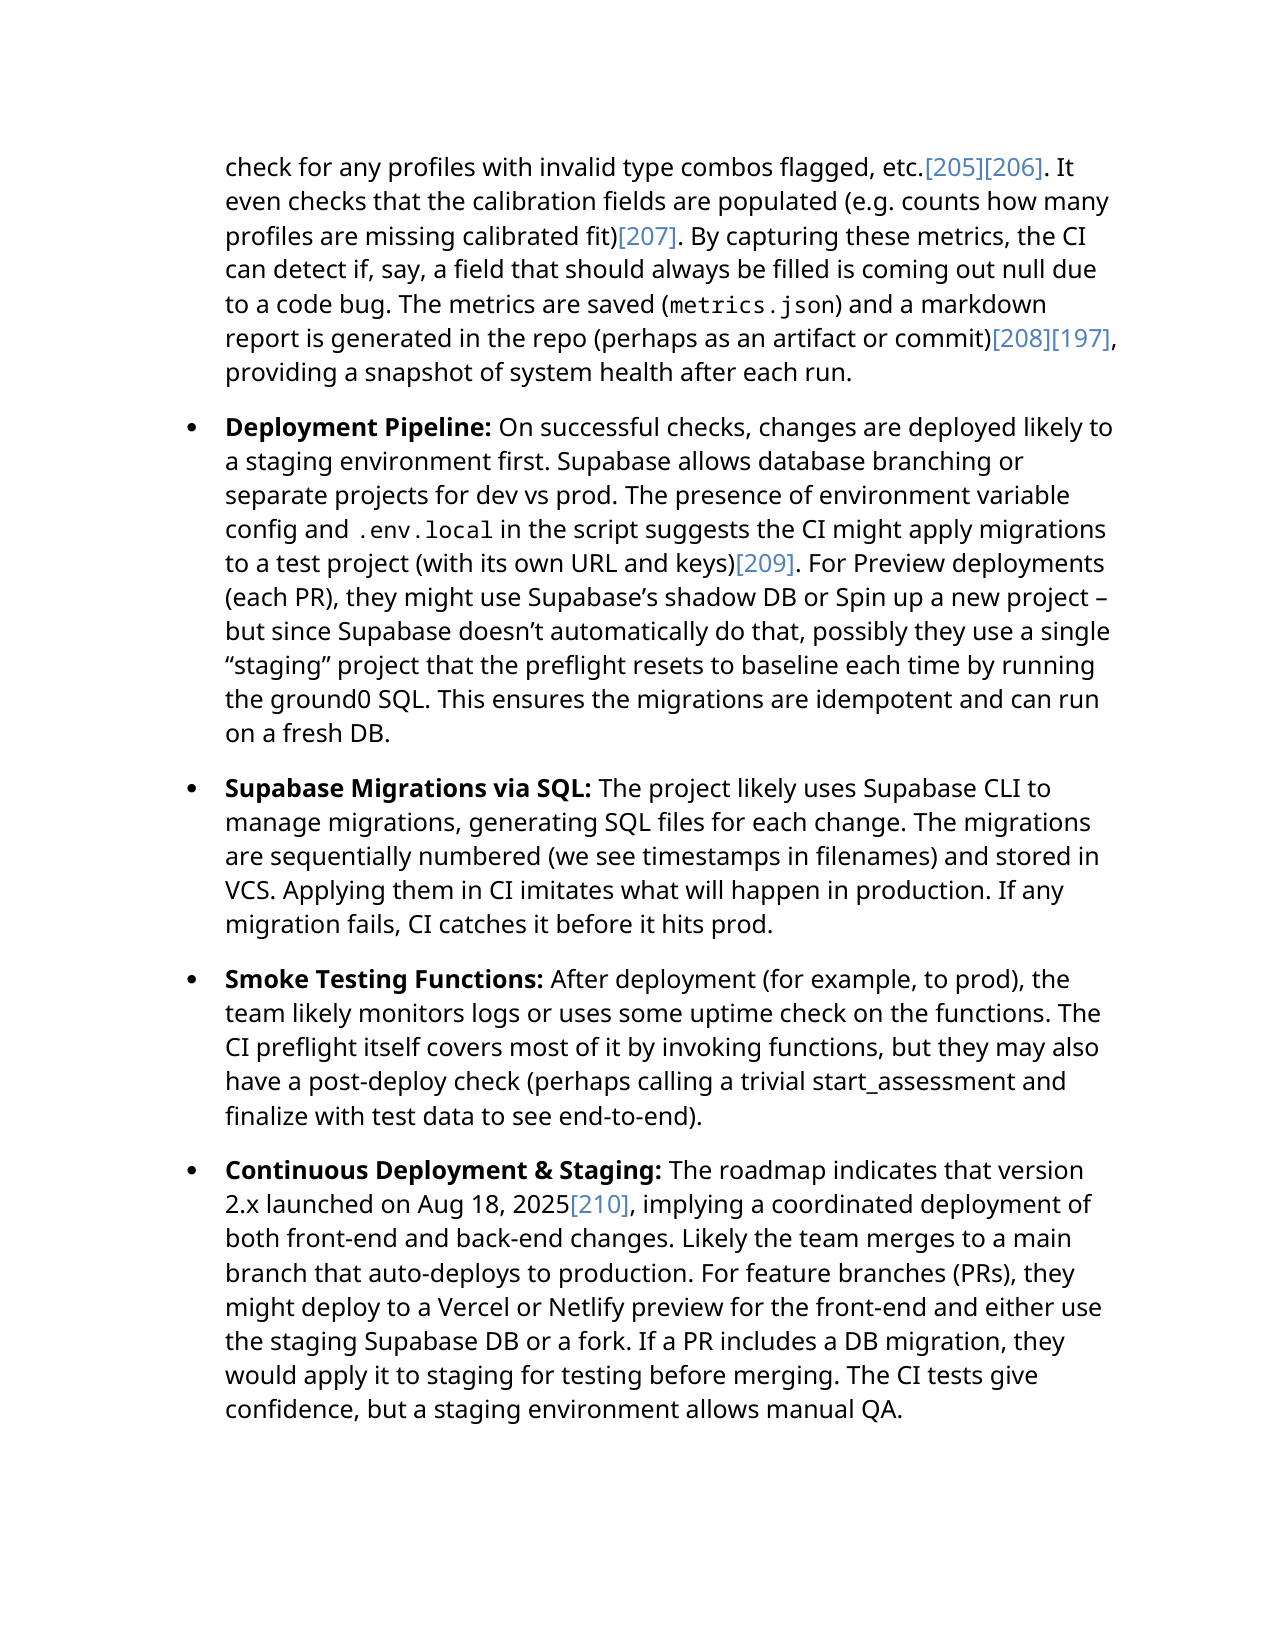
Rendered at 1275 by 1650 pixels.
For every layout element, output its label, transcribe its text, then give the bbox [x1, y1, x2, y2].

list Continuous Deployment & Staging: The roadmap indicates that version 2.x launched on Aug 18, 2025[210], implying a coordinated deployment of both front-end and back-end changes. Likely the team merges to a main branch that auto-deploys to production. For feature branches (PRs), they might deploy to a Vercel or Netlify preview for the front-end and either use the staging Supabase DB or a fork. If a PR includes a DB migration, they would apply it to staging for testing before merging. The CI tests give confidence, but a staging environment allows manual QA. [187, 1153, 1125, 1426]
list Deployment Pipeline: On successful checks, changes are deployed likely to a staging environment first. Supabase allows database branching or separate projects for dev vs prod. The presence of environment variable config and .env.local in the script suggests the CI might apply migrations to a test project (with its own URL and keys)[209]. For Preview deployments (each PR), they might use Supabase’s shadow DB or Spin up a new project – but since Supabase doesn’t automatically do that, possibly they use a single “staging” project that the preflight resets to baseline each time by running the ground0 SQL. This ensures the migrations are idempotent and can run on a fresh DB. [187, 409, 1125, 750]
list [187, 150, 1125, 388]
list Supabase Migrations via SQL: The project likely uses Supabase CLI to manage migrations, generating SQL files for each change. The migrations are sequentially numbered (we see timestamps in filenames) and stored in VCS. Applying them in CI imitates what will happen in production. If any migration fails, CI catches it before it hits prod. [187, 771, 1125, 941]
list Smoke Testing Functions: After deployment (for example, to prod), the team likely monitors logs or uses some uptime check on the functions. The CI preflight itself covers most of it by invoking functions, but they may also have a post-deploy check (perhaps calling a trivial start_assessment and finalize with test data to see end-to-end). [187, 962, 1125, 1132]
